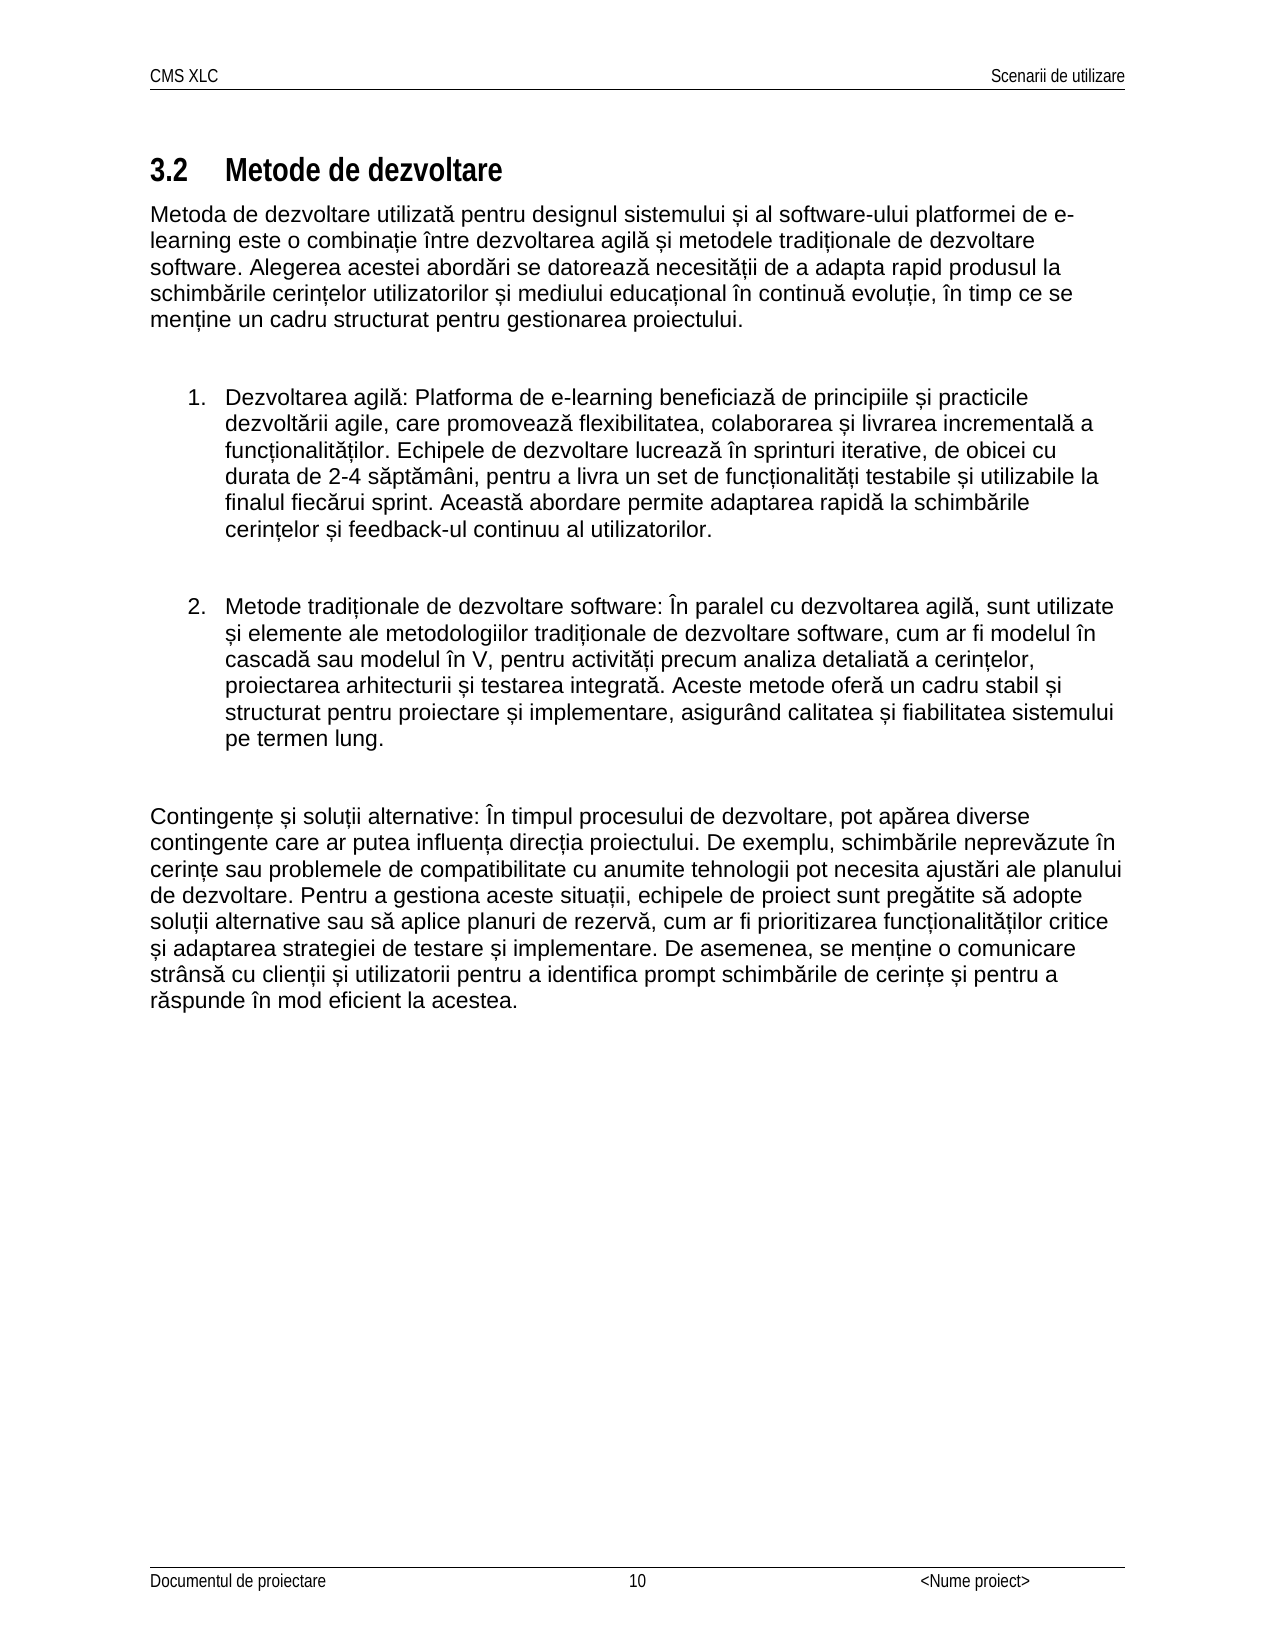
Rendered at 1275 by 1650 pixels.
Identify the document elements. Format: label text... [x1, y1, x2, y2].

text Contingențe și soluții alternative: În timpul procesului de dezvoltare, pot apărea diverse contingente care ar putea influența direcția proiectului. De exemplu, schimbările neprevăzute în cerințe sau problemele de compatibilitate cu anumite tehnologii pot necesita ajustări ale planului de dezvoltare. Pentru a gestiona aceste situații, echipele de proiect sunt pregătite să adopte soluții alternative sau să aplice planuri de rezervă, cum ar fi prioritizarea funcționalităților critice și adaptarea strategiei de testare și implementare. De asemenea, se menține o comunicare strânsă cu clienții și utilizatorii pentru a identifica prompt schimbările de cerințe și pentru a răspunde în mod eficient la acestea. [150, 803, 1125, 1014]
text Metoda de dezvoltare utilizată pentru designul sistemului și al software-ului platformei de e-learning este o combinație între dezvoltarea agilă și metodele tradiționale de dezvoltare software. Alegerea acestei abordări se datorează necesității de a adapta rapid produsul la schimbările cerințelor utilizatorilor și mediului educațional în continuă evoluție, în timp ce se menține un cadru structurat pentru gestionarea proiectului. [150, 201, 1125, 332]
subtitle Metode de dezvoltare [150, 150, 1125, 188]
list Metode tradiționale de dezvoltare software: În paralel cu dezvoltarea agilă, sunt utilizate și elemente ale metodologiilor tradiționale de dezvoltare software, cum ar fi modelul în cascadă sau modelul în V, pentru activități precum analiza detaliată a cerințelor, proiectarea arhitecturii și testarea integrată. Aceste metode oferă un cadru stabil și structurat pentru proiectare și implementare, asigurând calitatea și fiabilitatea sistemului pe termen lung. [187, 593, 1125, 751]
list Dezvoltarea agilă: Platforma de e-learning beneficiază de principiile și practicile dezvoltării agile, care promovează flexibilitatea, colaborarea și livrarea incrementală a funcționalităților. Echipele de dezvoltare lucrează în sprinturi iterative, de obicei cu durata de 2-4 săptămâni, pentru a livra un set de funcționalități testabile și utilizabile la finalul fiecărui sprint. Această abordare permite adaptarea rapidă la schimbările cerințelor și feedback-ul continuu al utilizatorilor. [187, 384, 1125, 542]
